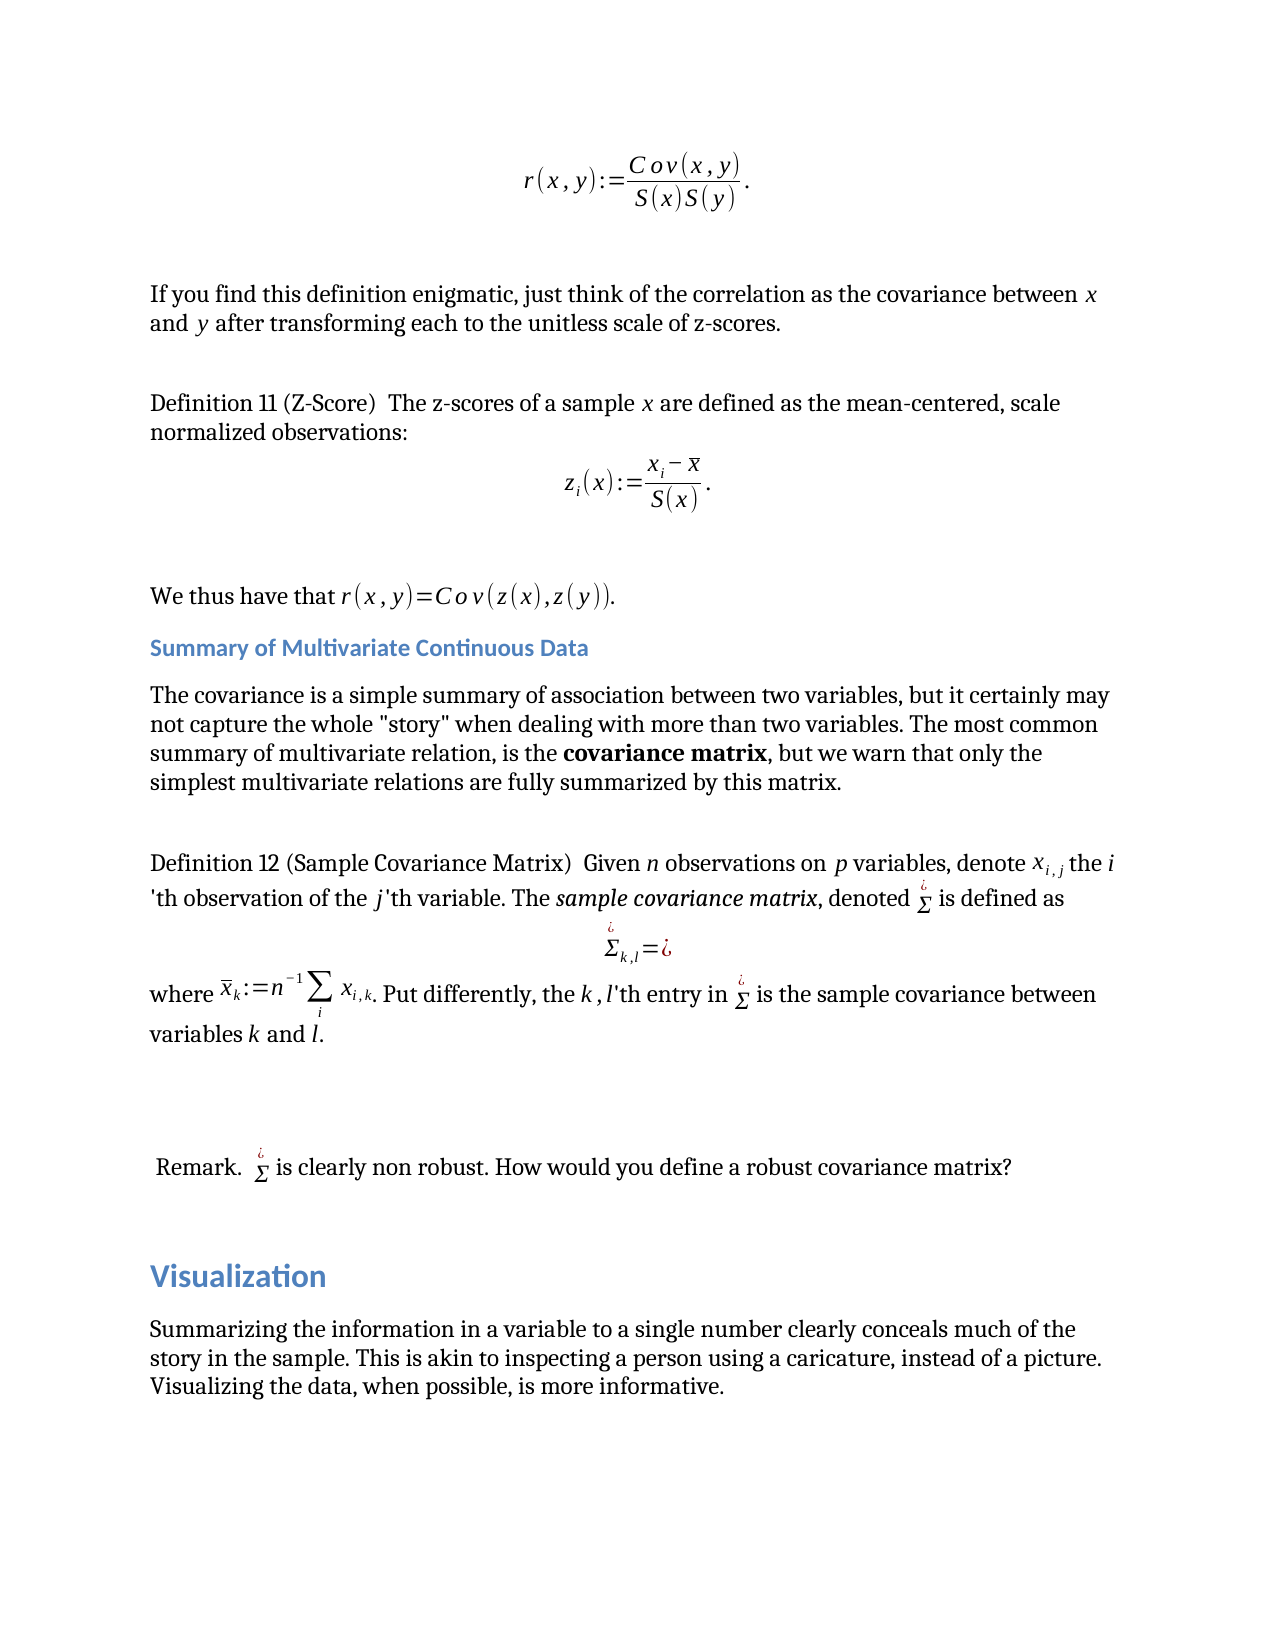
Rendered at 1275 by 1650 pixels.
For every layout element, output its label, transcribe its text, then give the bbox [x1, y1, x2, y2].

text Remark. is clearly non robust. How would you define a robust covariance matrix? [150, 1147, 1125, 1187]
text If you find this definition enigmatic, just think of the correlation as the covariance between and after transforming each to the unitless scale of z-scores. [150, 280, 1125, 337]
subtitle Visualization [150, 1255, 1125, 1296]
text Definition 12 (Sample Covariance Matrix) Given observations on variables, denote the 'th observation of the 'th variable. The sample covariance matrix, denoted is defined as [150, 847, 1125, 918]
text We thus have that . [150, 581, 1125, 611]
text Definition 11 (Z-Score) The z-scores of a sample are defined as the mean-centered, scale normalized observations: [150, 389, 1125, 446]
text The covariance is a simple summary of association between two variables, but it certainly may not capture the whole "story" when dealing with more than two variables. The most common summary of multivariate relation, is the covariance matrix, but we warn that only the simplest multivariate relations are fully summarized by this matrix. [150, 681, 1125, 796]
text where . Put differently, the 'th entry in is the sample covariance between variables and . [150, 969, 1125, 1049]
subtitle Summary of Multivariate Continuous Data [150, 632, 1125, 662]
